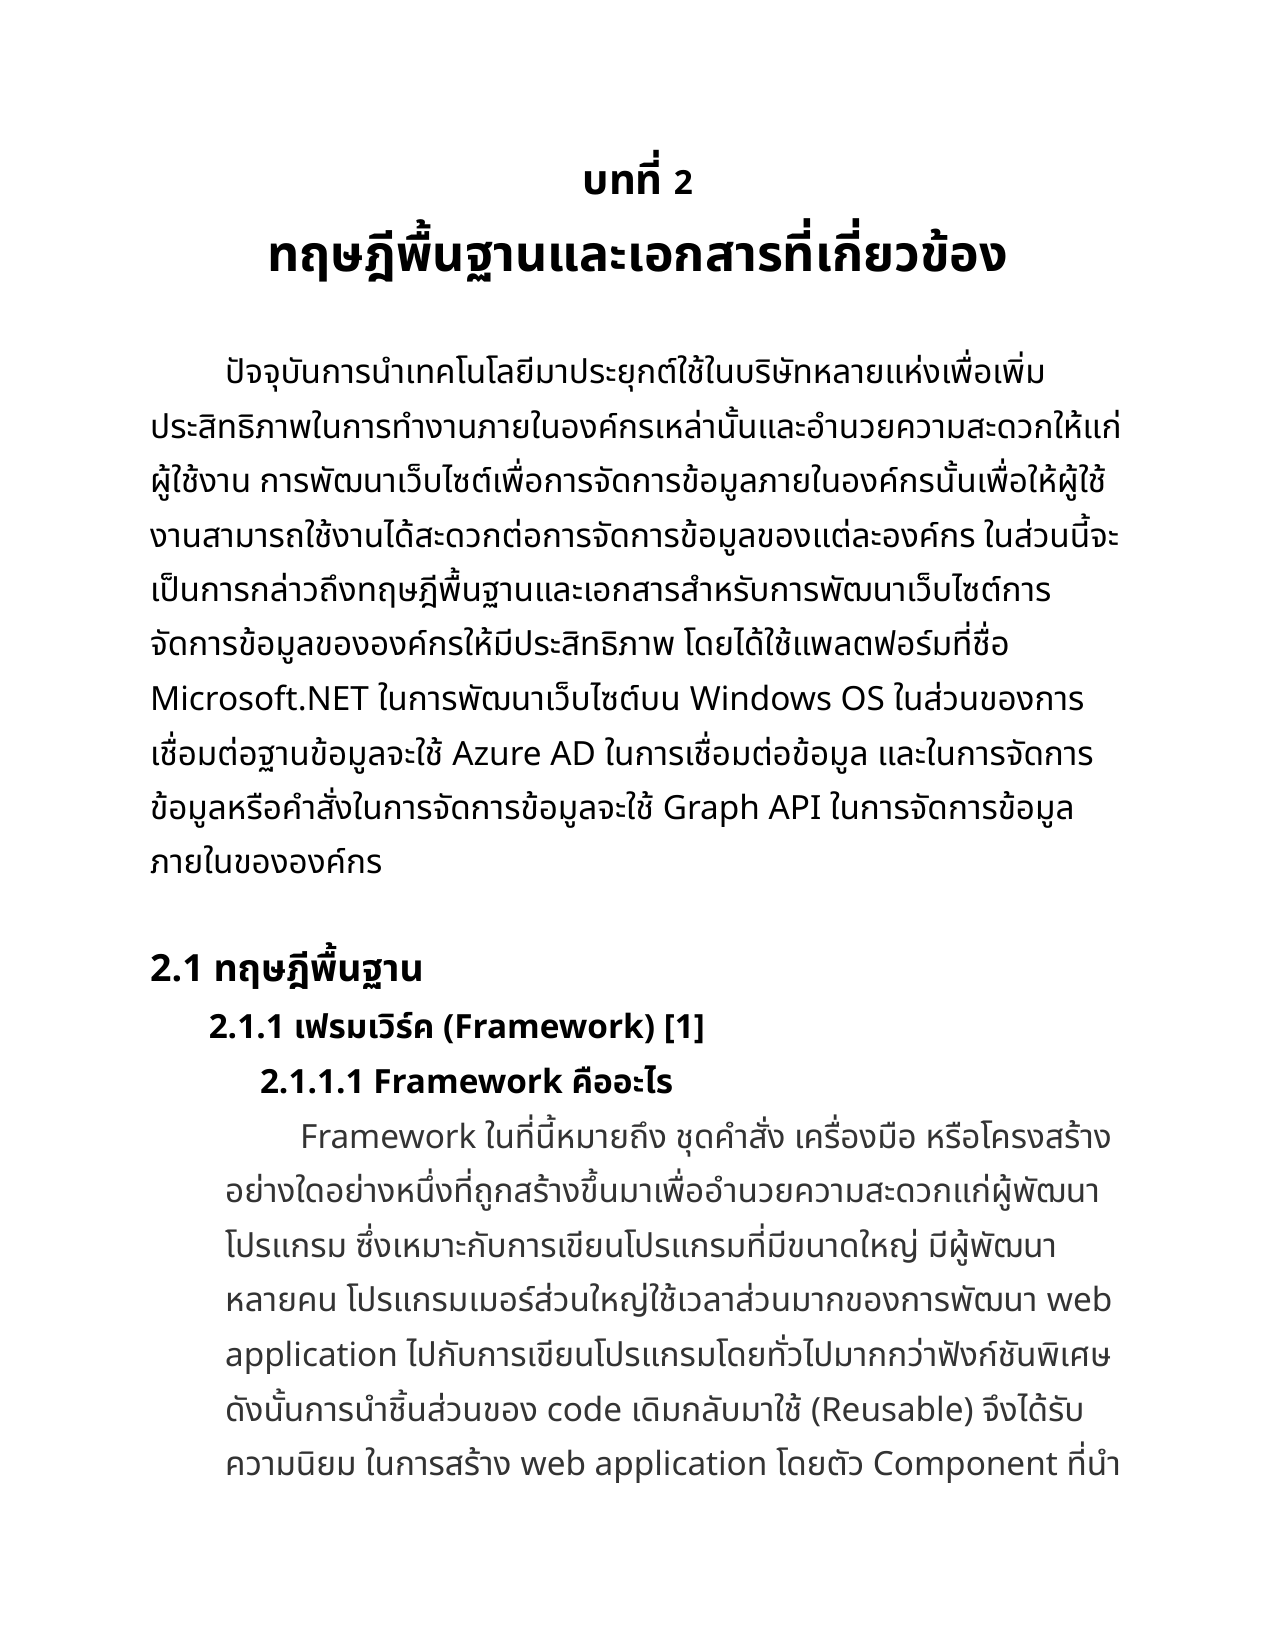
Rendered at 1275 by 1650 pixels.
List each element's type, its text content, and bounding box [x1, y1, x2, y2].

text 2.1.1.1 Framework คืออะไร [150, 1058, 1125, 1109]
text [225, 1113, 1125, 1491]
text บทที่ 2 [150, 150, 1125, 213]
text 2.1 ทฤษฎีพื้นฐาน [150, 942, 1125, 999]
text ทฤษฎีพื้นฐานและเอกสารที่เกี่ยวข้อง [150, 218, 1125, 293]
text 2.1.1 เฟรมเวิร์ค (Framework) [1] [150, 1003, 1125, 1054]
text ปัจจุบันการนำเทคโนโลยีมาประยุกต์ใช้ในบริษัทหลายแห่งเพื่อเพิ่มประสิทธิภาพในการทำงานภายในองค์กรเหล่านั้นและอำนวยความสะดวกให้แก่ผู้ใช้งาน การพัฒนาเว็บไซต์เพื่อการจัดการข้อมูลภายในองค์กรนั้นเพื่อให้ผู้ใช้งานสามารถใช้งานได้สะดวกต่อการจัดการข้อมูลของแต่ละองค์กร ในส่วนนี้จะเป็นการกล่าวถึงทฤษฎีพื้นฐานและเอกสารสำหรับการพัฒนาเว็บไซต์การจัดการข้อมูลขององค์กรให้มีประสิทธิภาพ โดยได้ใช้แพลตฟอร์มที่ชื่อ Microsoft.NET ในการพัฒนาเว็บไซต์บน Windows OS ในส่วนของการเชื่อมต่อฐานข้อมูลจะใช้ Azure AD ในการเชื่อมต่อข้อมูล และในการจัดการข้อมูลหรือคำสั่งในการจัดการข้อมูลจะใช้ Graph API ในการจัดการข้อมูลภายในขององค์กร [150, 348, 1125, 889]
